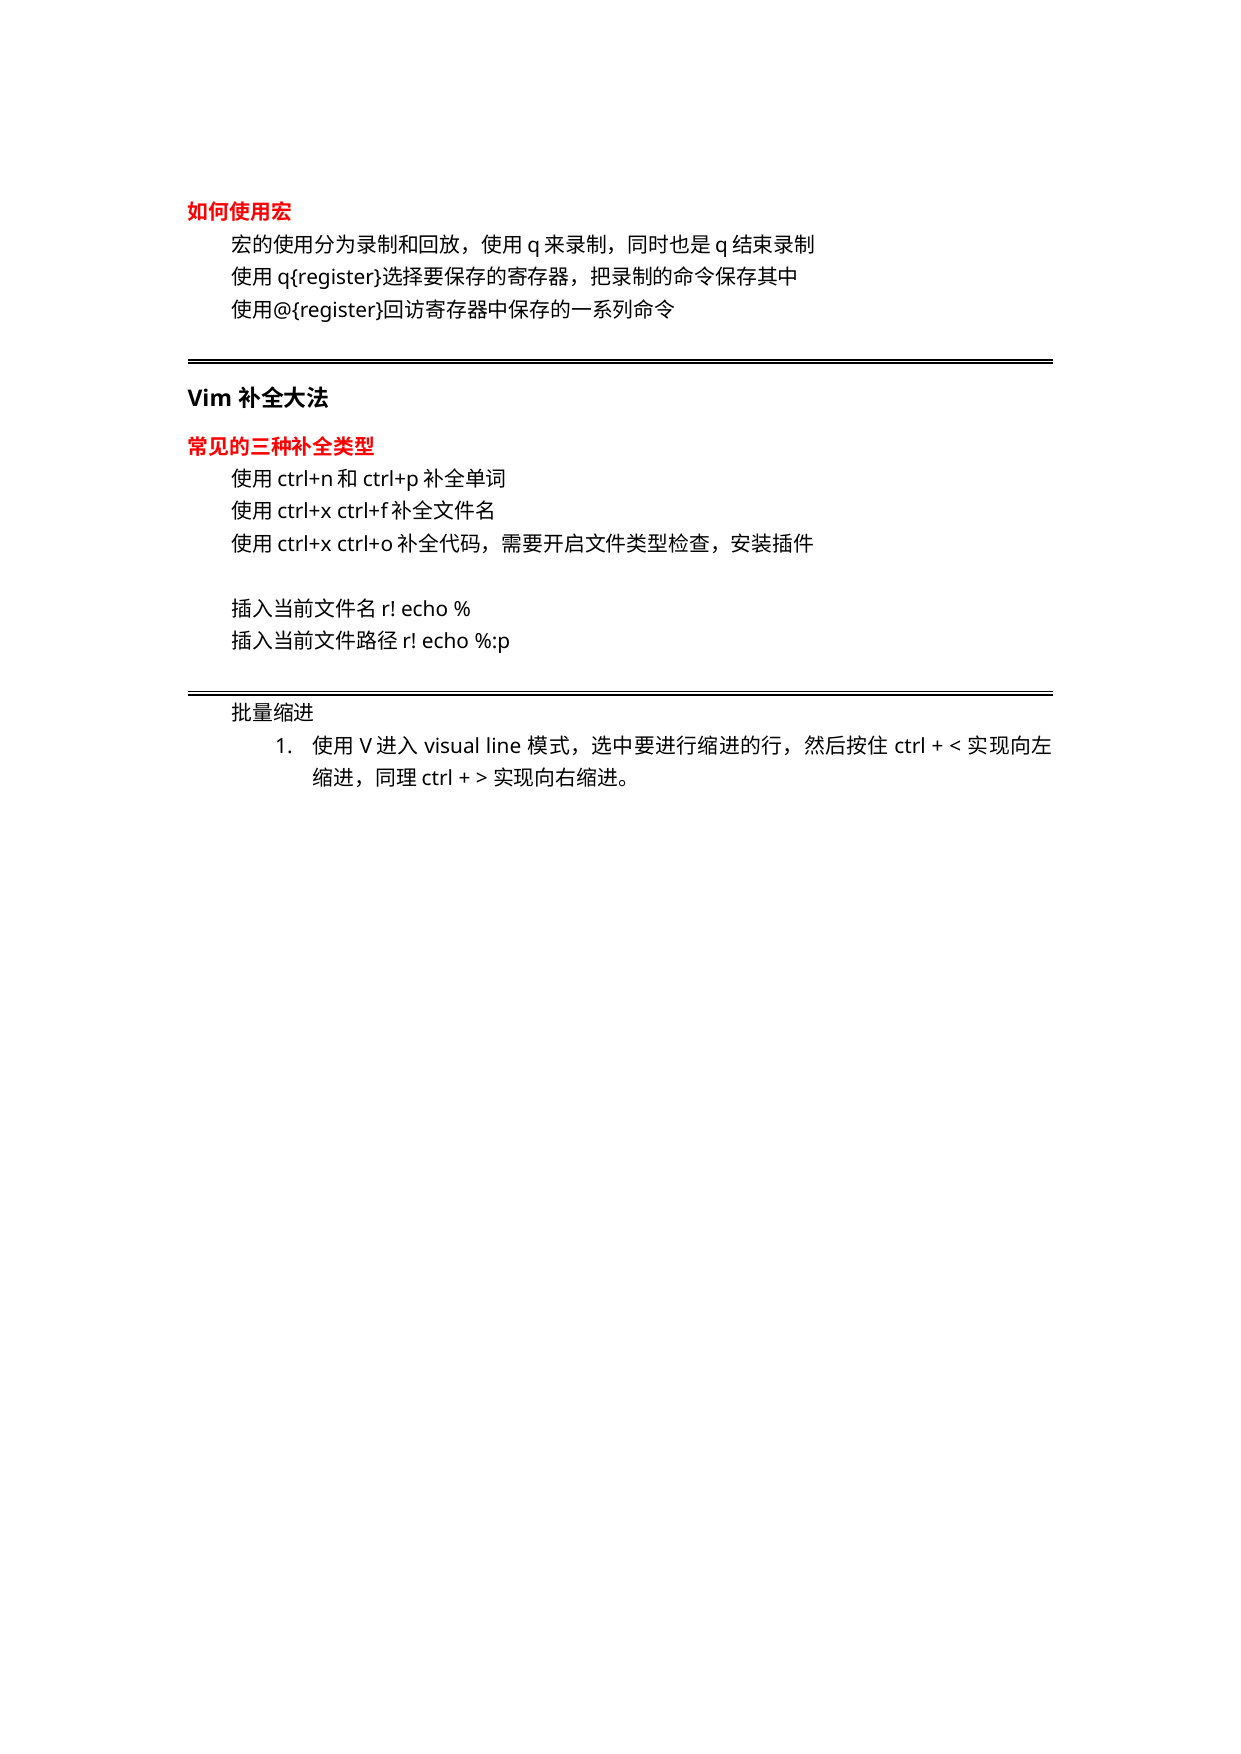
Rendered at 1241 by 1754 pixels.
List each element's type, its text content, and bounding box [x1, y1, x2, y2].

text 宏的使用分为录制和回放，使用q来录制，同时也是q结束录制 [187, 227, 1053, 259]
text 使用ctrl+x ctrl+o补全代码，需要开启文件类型检查，安装插件 [187, 526, 1053, 559]
list 使用V进入 visual line 模式，选中要进行缩进的行，然后按住ctrl + < 实现向左缩进，同理 ctrl + > 实现向右缩进。 [275, 728, 1053, 793]
text 常见的三种补全类型 [187, 429, 1053, 461]
text 批量缩进 [187, 696, 1053, 728]
text Vim 补全大法 [187, 364, 1053, 429]
text 使用ctrl+n和ctrl+p补全单词 [187, 461, 1053, 494]
text 使用@{register}回访寄存器中保存的一系列命令 [187, 292, 1053, 324]
text 插入当前文件名r! echo % [187, 591, 1053, 624]
text 如何使用宏 [187, 194, 1053, 227]
text 使用q{register}选择要保存的寄存器，把录制的命令保存其中 [187, 259, 1053, 292]
text 插入当前文件路径r! echo %:p [187, 624, 1053, 656]
text 使用ctrl+x ctrl+f补全文件名 [187, 494, 1053, 526]
